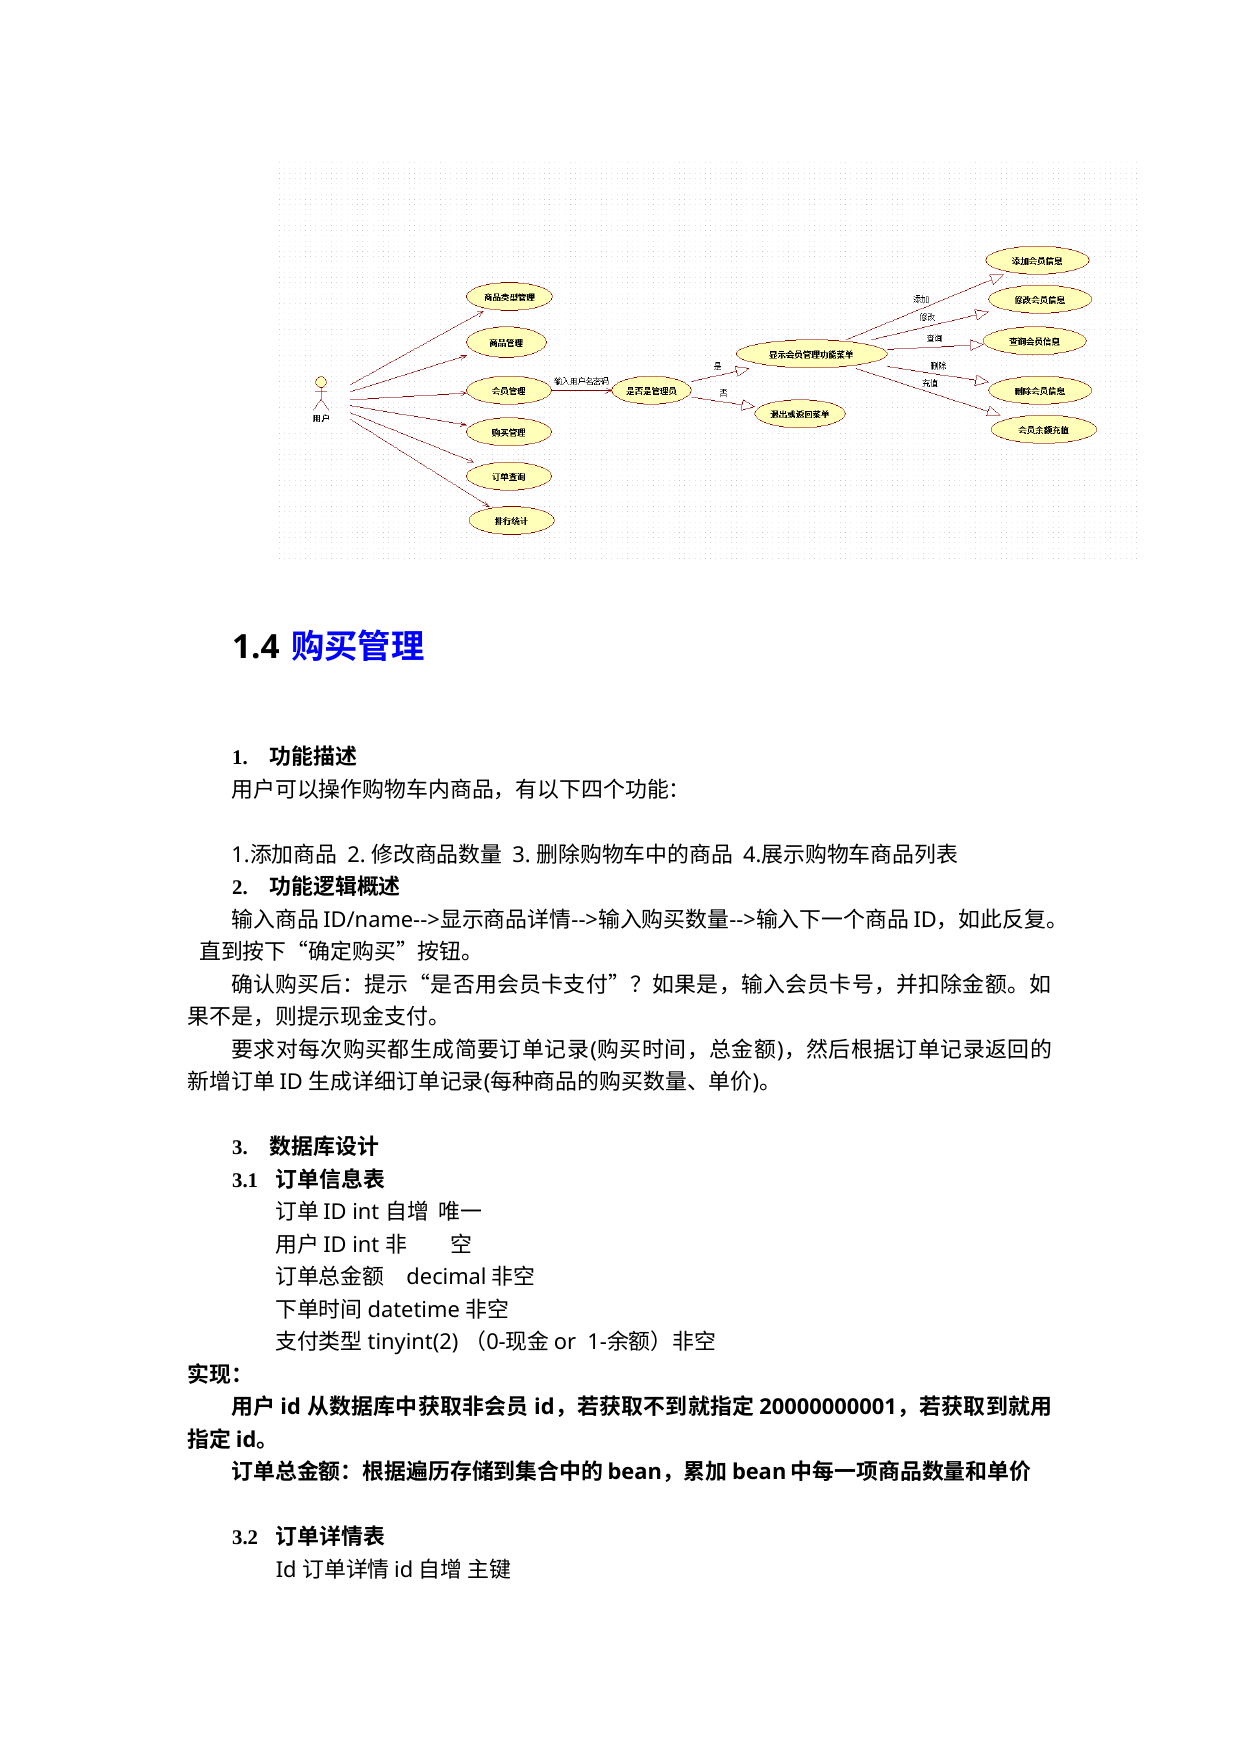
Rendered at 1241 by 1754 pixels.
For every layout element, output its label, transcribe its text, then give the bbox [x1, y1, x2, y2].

list 数据库设计 [232, 1129, 1053, 1161]
text 订单总金额：根据遍历存储到集合中的bean，累加bean中每一项商品数量和单价 [187, 1454, 1053, 1486]
text 用户ID int 非 空 [275, 1226, 1053, 1259]
text 要求对每次购买都生成简要订单记录(购买时间，总金额)，然后根据订单记录返回的新增订单ID 生成详细订单记录(每种商品的购买数量、单价)。 [187, 1031, 1053, 1096]
list 订单信息表 [232, 1161, 1053, 1194]
subtitle 购买管理 [232, 612, 1053, 677]
list 功能逻辑概述 [232, 869, 1053, 901]
text 支付类型 tinyint(2) （0-现金or 1-余额）非空 [275, 1324, 1053, 1356]
list 订单详情表 [232, 1519, 1053, 1551]
text 订单总金额 decimal非空 [275, 1259, 1053, 1291]
text 确认购买后：提示“是否用会员卡支付”？如果是，输入会员卡号，并扣除金额。如果不是，则提示现金支付。 [187, 966, 1053, 1031]
text 实现： [187, 1356, 1053, 1389]
text 直到按下“确定购买”按钮。 [187, 934, 1053, 966]
list Id 订单详情id 自增 主键 [276, 1551, 1053, 1584]
list 功能描述 [232, 739, 1053, 771]
picture [275, 162, 1141, 563]
text 用户id 从数据库中获取非会员id，若获取不到就指定20000000001，若获取到就用指定id。 [187, 1389, 1053, 1454]
text 输入商品ID/name-->显示商品详情-->输入购买数量-->输入下一个商品ID，如此反复。 [187, 901, 1053, 934]
text 1.添加商品 2. 修改商品数量 3. 删除购物车中的商品 4.展示购物车商品列表 [187, 836, 1053, 869]
text 用户可以操作购物车内商品，有以下四个功能： [187, 771, 1053, 804]
text 订单ID int 自增 唯一 [275, 1194, 1053, 1226]
text 下单时间 datetime 非空 [275, 1291, 1053, 1324]
